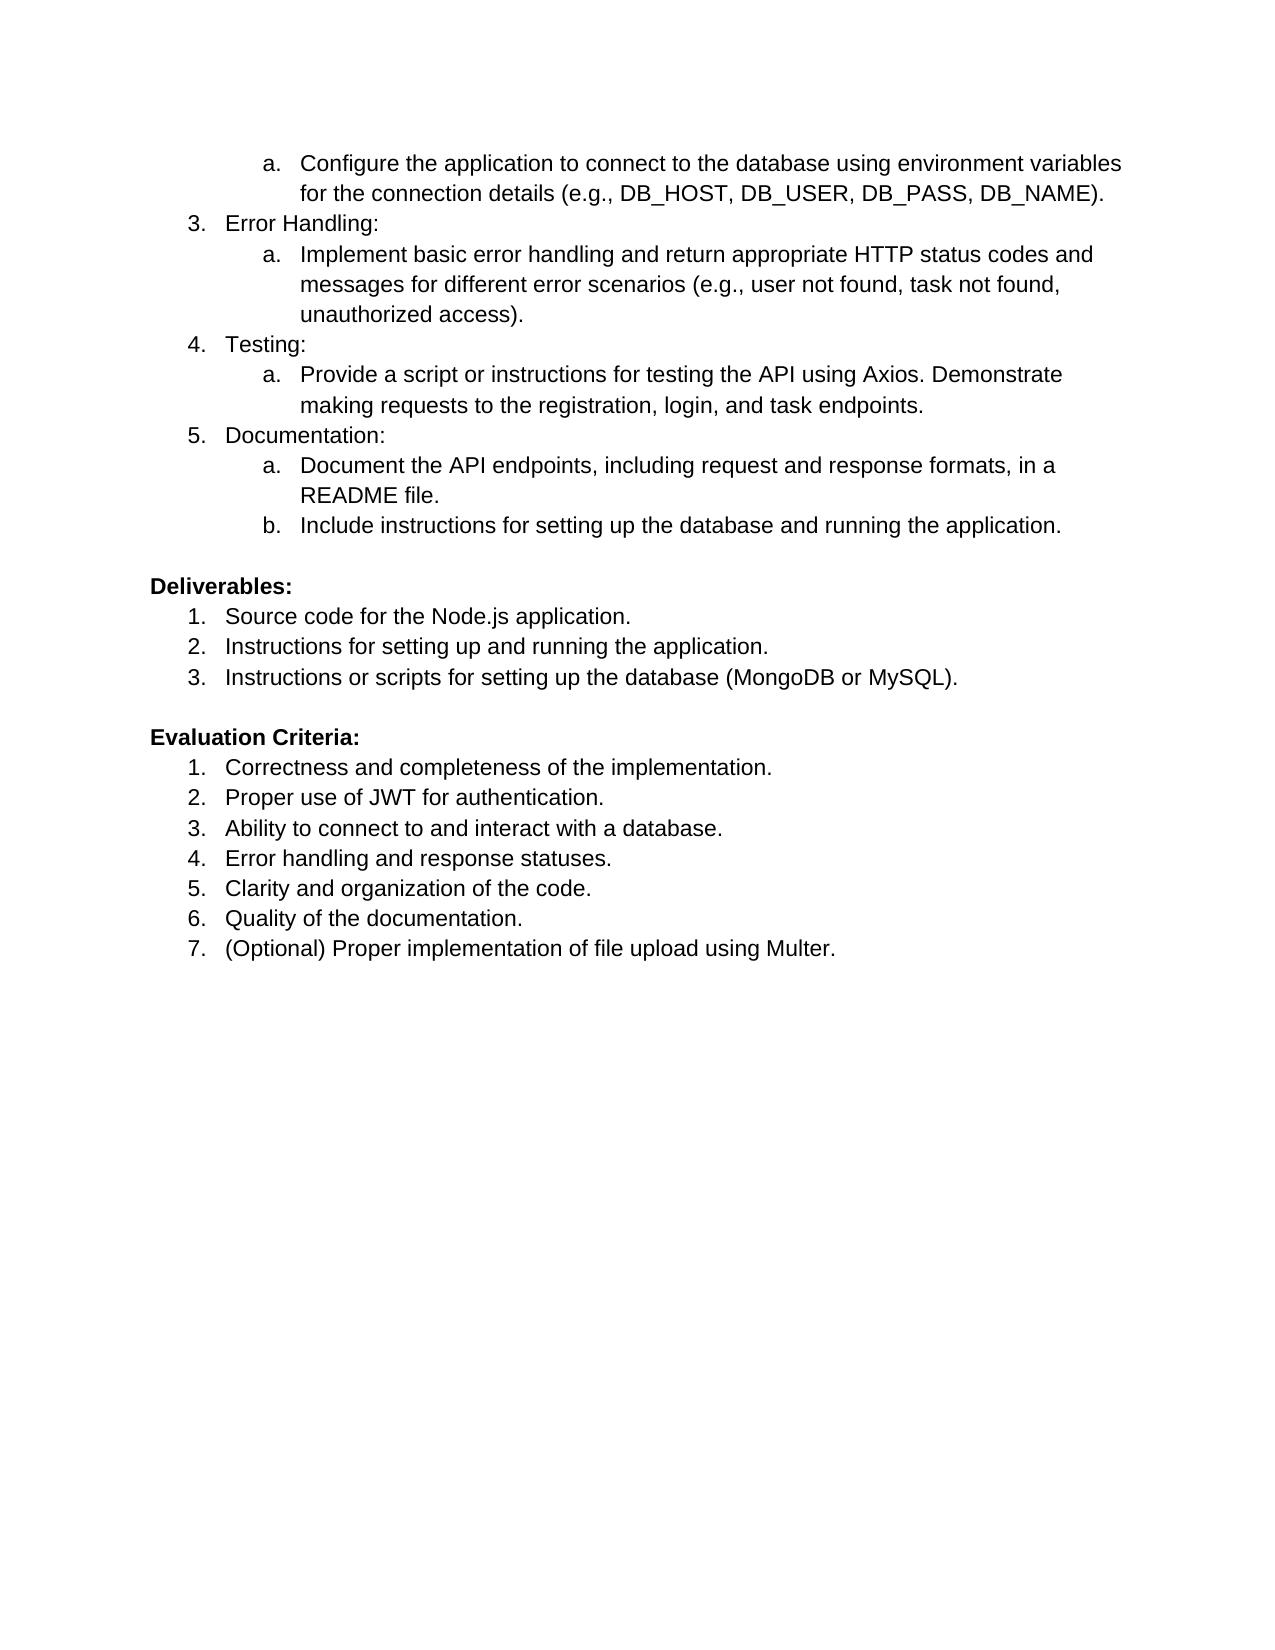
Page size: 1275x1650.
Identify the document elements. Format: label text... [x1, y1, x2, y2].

list Implement basic error handling and return appropriate HTTP status codes and messages for different error scenarios (e.g., user not found, task not found, unauthorized access). [262, 241, 1125, 327]
list Testing: [187, 331, 1125, 358]
list Document the API endpoints, including request and response formats, in a README file. [262, 452, 1125, 509]
list Quality of the documentation. [187, 905, 1125, 932]
list Provide a script or instructions for testing the API using Axios. Demonstrate making requests to the registration, login, and task endpoints. [262, 361, 1125, 418]
text Deliverables: [150, 573, 1125, 599]
list Source code for the Node.js application. [187, 603, 1125, 629]
list Instructions or scripts for setting up the database (MongoDB or MySQL). [187, 663, 1125, 690]
list (Optional) Proper implementation of file upload using Multer. [187, 935, 1125, 962]
list Proper use of JWT for authentication. [187, 784, 1125, 811]
list Clarity and organization of the code. [187, 875, 1125, 901]
list Ability to connect to and interact with a database. [187, 814, 1125, 841]
list Documentation: [187, 422, 1125, 448]
list Error handling and response statuses. [187, 845, 1125, 871]
list Include instructions for setting up the database and running the application. [262, 512, 1125, 539]
text Evaluation Criteria: [150, 724, 1125, 750]
list Correctness and completeness of the implementation. [187, 754, 1125, 781]
list Error Handling: [187, 210, 1125, 237]
list Instructions for setting up and running the application. [187, 633, 1125, 660]
list Configure the application to connect to the database using environment variables for the connection details (e.g., DB_HOST, DB_USER, DB_PASS, DB_NAME). [262, 150, 1125, 207]
